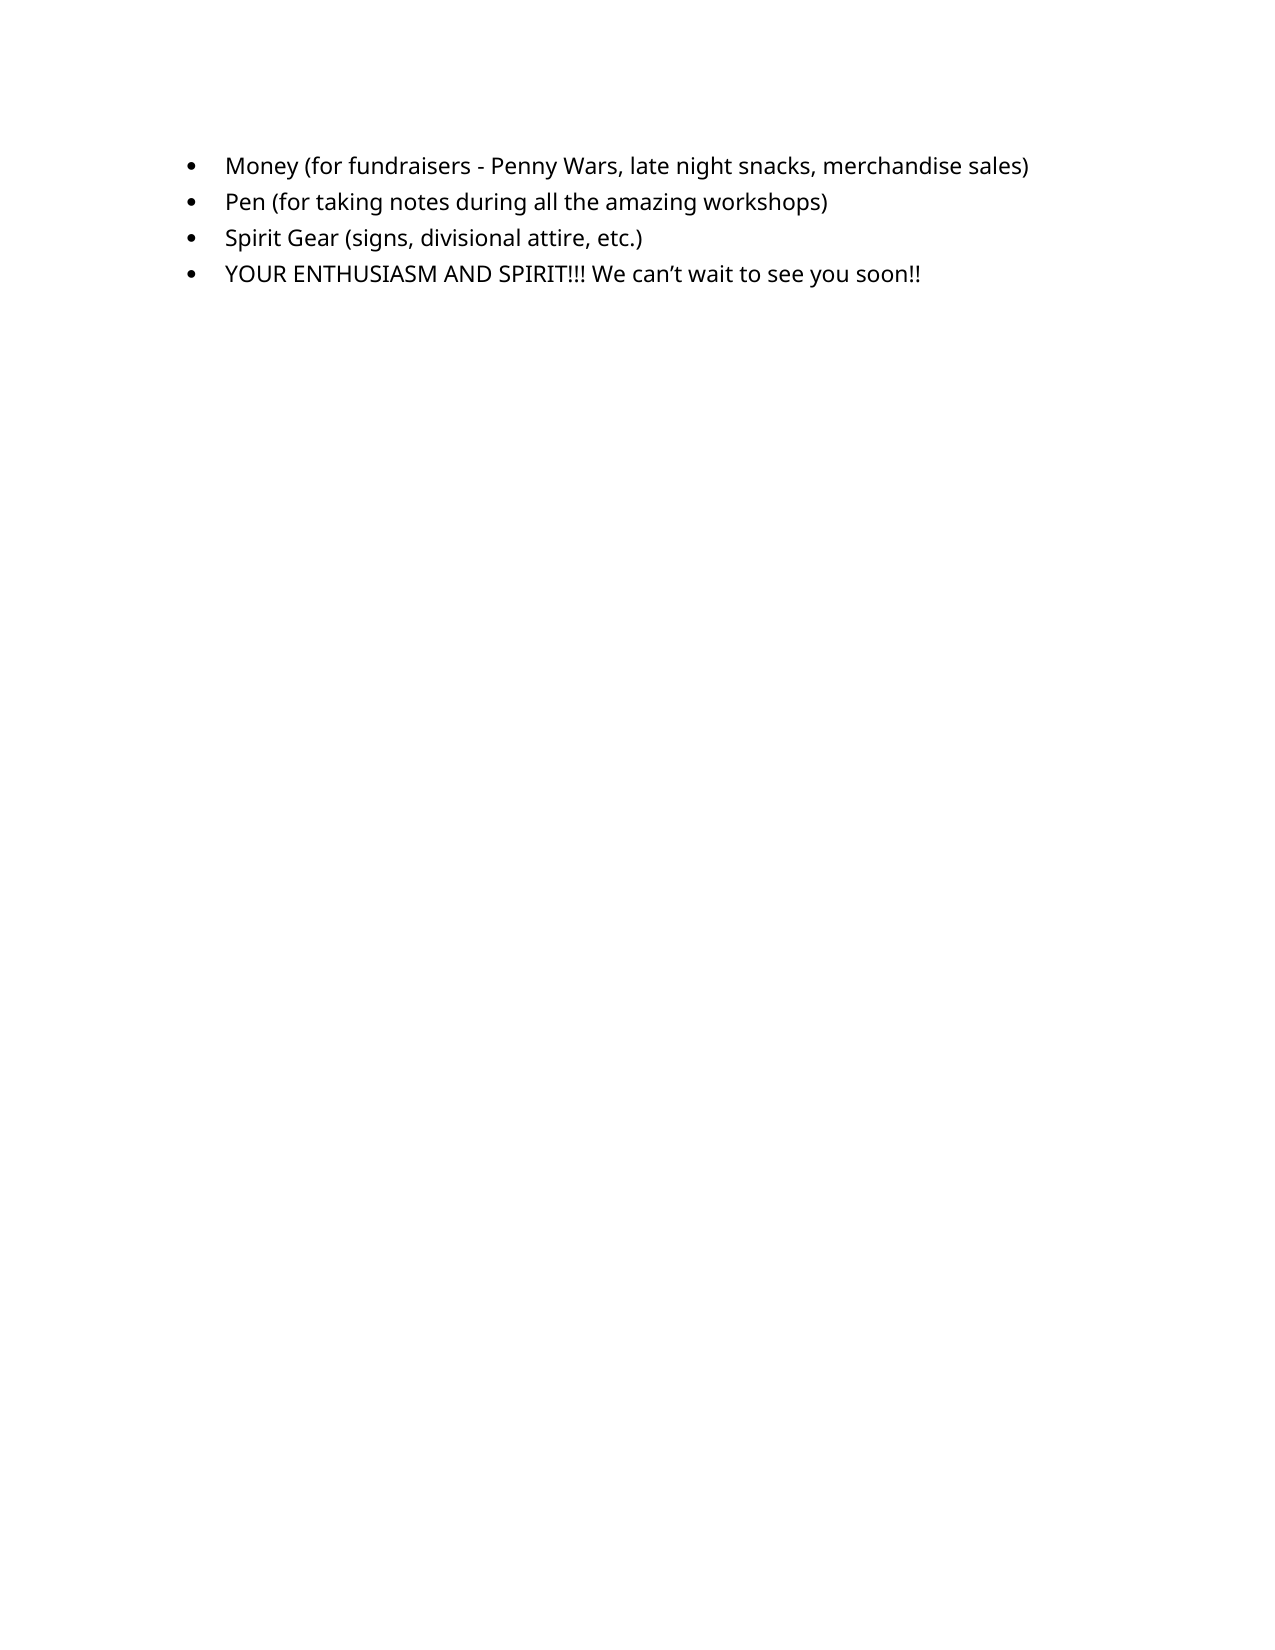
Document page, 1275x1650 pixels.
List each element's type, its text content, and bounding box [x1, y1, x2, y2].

list Spirit Gear (signs, divisional attire, etc.) [187, 222, 1125, 253]
list Pen (for taking notes during all the amazing workshops) [187, 186, 1125, 217]
list Money (for fundraisers - Penny Wars, late night snacks, merchandise sales) [187, 150, 1125, 181]
list YOUR ENTHUSIASM AND SPIRIT!!! We can’t wait to see you soon!! [187, 258, 1125, 289]
